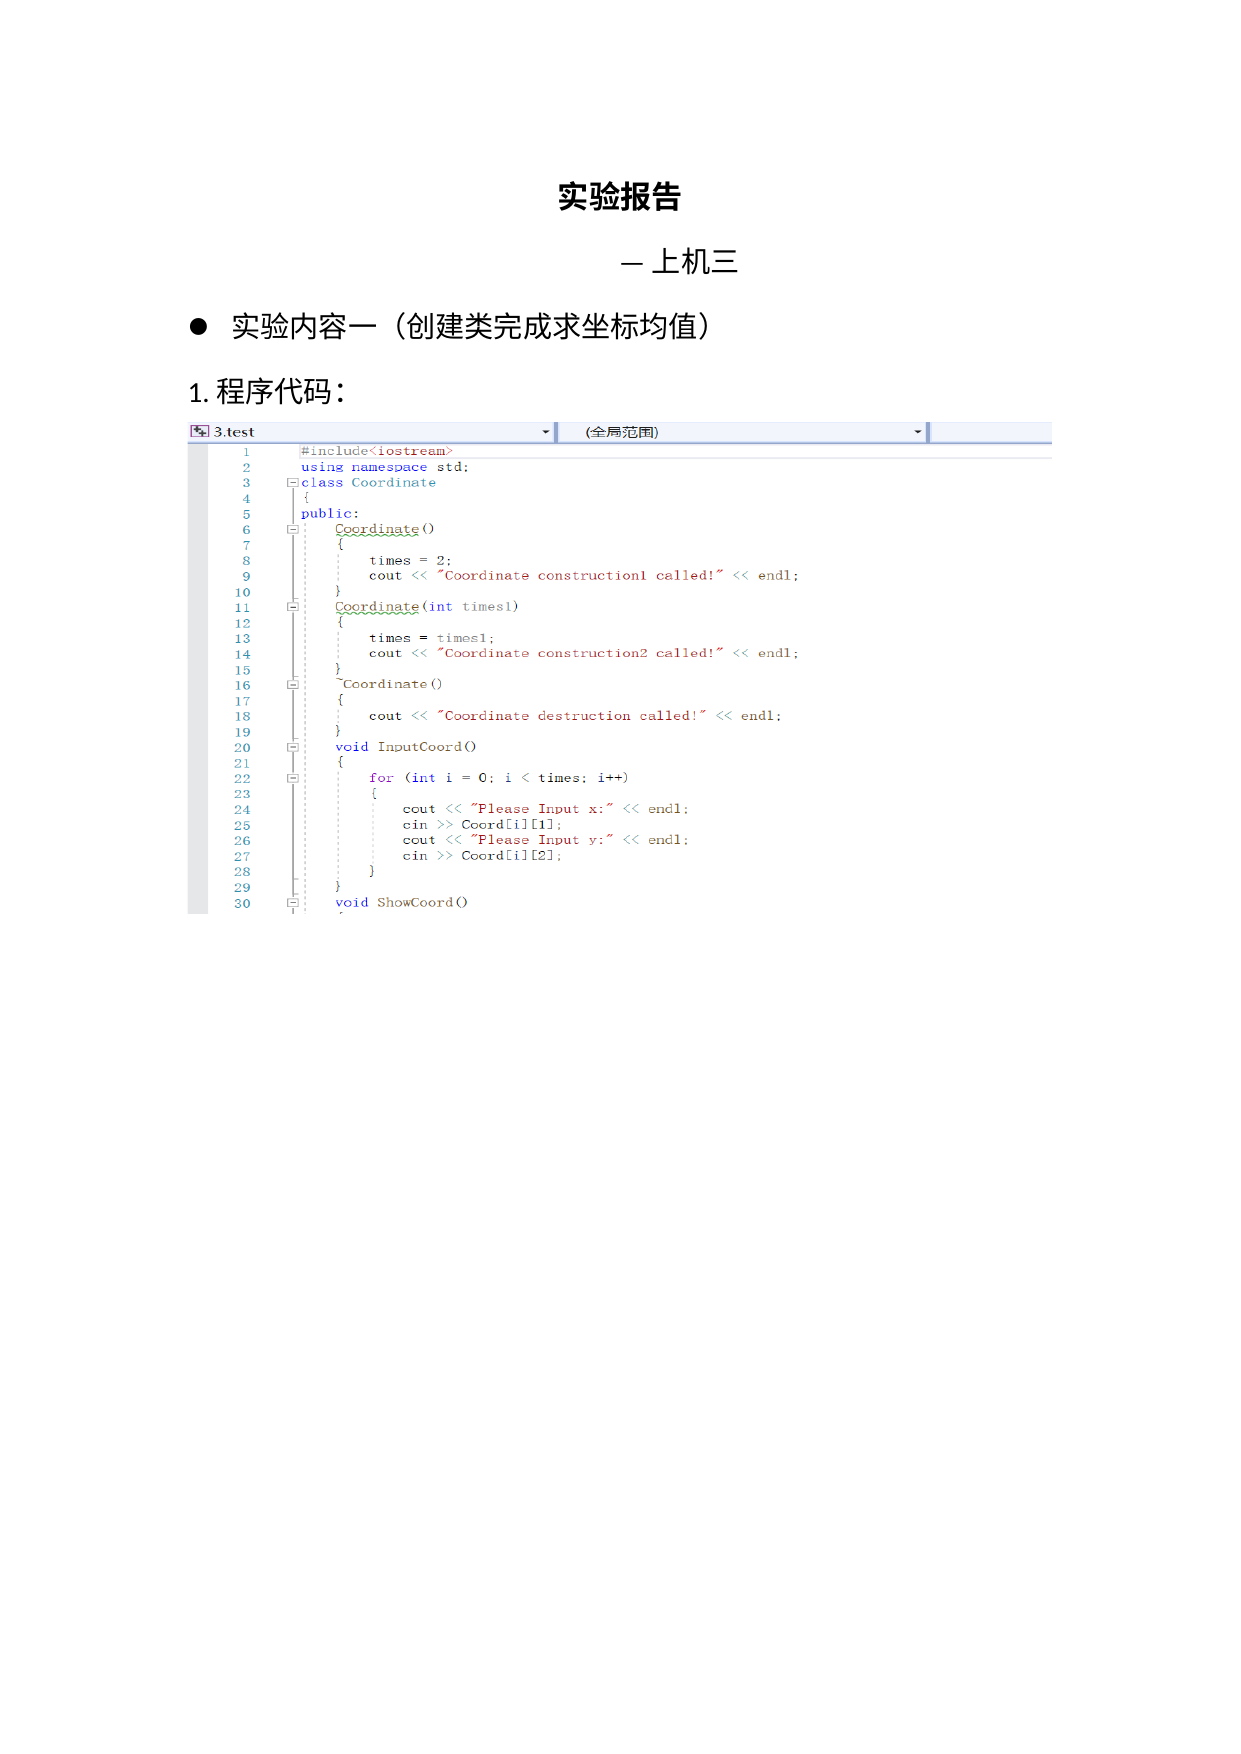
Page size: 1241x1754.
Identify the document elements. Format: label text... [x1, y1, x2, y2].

text — 上机三 [187, 227, 1053, 292]
picture [187, 422, 1052, 914]
list 实验内容一（创建类完成求坐标均值） [187, 292, 1053, 357]
text 实验报告 [187, 162, 1053, 227]
